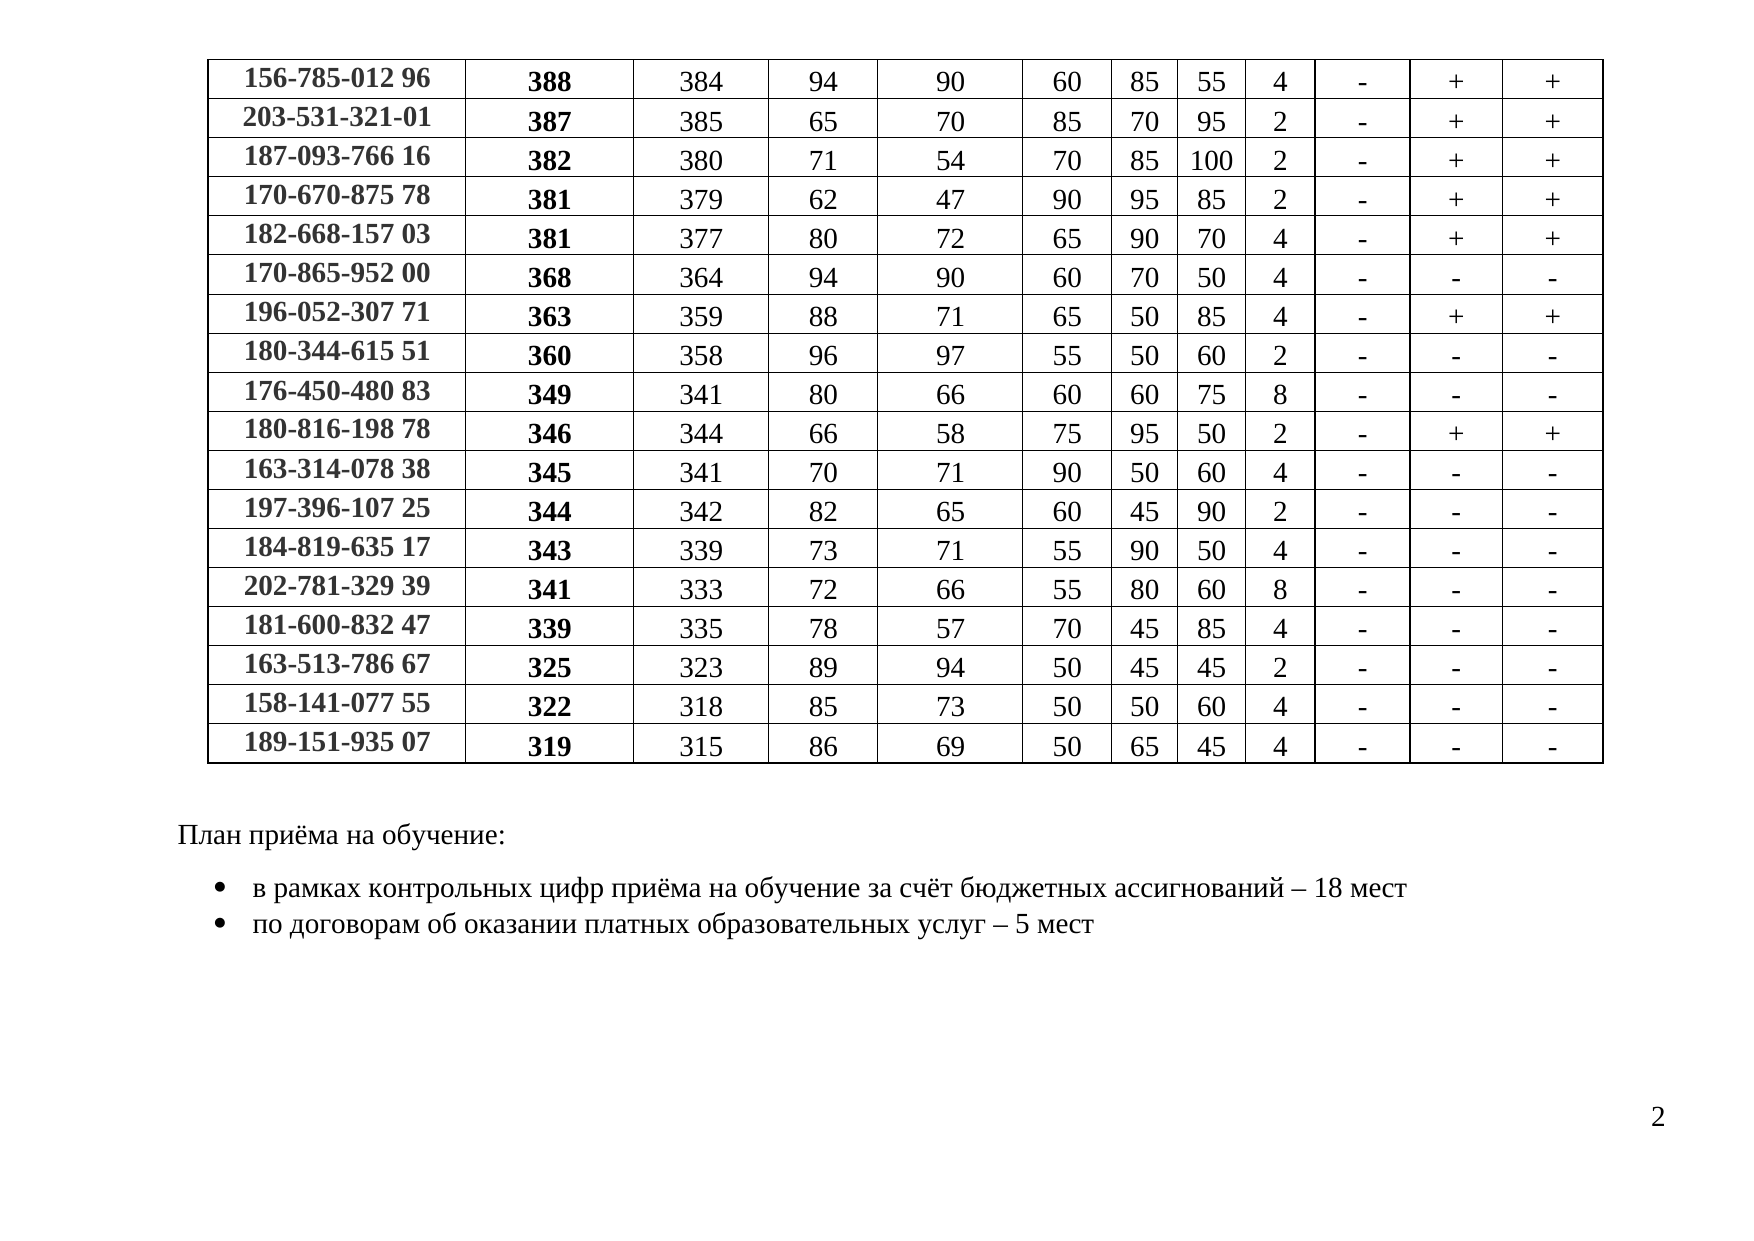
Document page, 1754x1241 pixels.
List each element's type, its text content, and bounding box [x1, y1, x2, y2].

table_cell 90 [1023, 177, 1111, 215]
table_cell 85 [1023, 99, 1111, 137]
table_cell 60 [1023, 60, 1111, 98]
table_cell 95 [1178, 99, 1245, 137]
table_cell 202-781-329 39 [209, 568, 465, 606]
table_cell 50 [1023, 685, 1111, 723]
table_cell 71 [878, 295, 1022, 332]
table_cell 4 [1246, 451, 1314, 489]
table_cell 4 [1246, 724, 1314, 762]
table_cell + [1411, 216, 1502, 254]
table_cell 95 [1112, 177, 1177, 215]
table_cell - [1316, 529, 1409, 567]
table_cell 55 [1023, 529, 1111, 567]
table_cell 170-670-875 78 [209, 177, 465, 215]
table_cell 90 [878, 60, 1022, 98]
table_cell 71 [878, 529, 1022, 567]
table_cell 58 [878, 412, 1022, 450]
table_cell 322 [466, 685, 633, 723]
table_cell - [1316, 255, 1409, 293]
table_cell 50 [1023, 646, 1111, 684]
table_cell 50 [1112, 295, 1177, 332]
table_cell 380 [634, 138, 768, 176]
table_cell 73 [769, 529, 877, 567]
table_cell 379 [634, 177, 768, 215]
table_cell + [1411, 295, 1502, 332]
table_cell 82 [769, 490, 877, 528]
table_cell 325 [466, 646, 633, 684]
table_cell 4 [1246, 685, 1314, 723]
table_cell 50 [1112, 685, 1177, 723]
table_cell 344 [634, 412, 768, 450]
table_cell 359 [634, 295, 768, 332]
table_cell + [1411, 60, 1502, 98]
text План приёма на обучение: [177, 817, 1665, 851]
table_cell 66 [878, 568, 1022, 606]
table_cell + [1411, 138, 1502, 176]
table_cell 85 [1178, 607, 1245, 645]
table_cell - [1316, 646, 1409, 684]
table_cell 75 [1178, 373, 1245, 411]
table_cell 45 [1112, 607, 1177, 645]
table_cell 323 [634, 646, 768, 684]
table_cell - [1503, 490, 1602, 528]
table_cell 368 [466, 255, 633, 293]
table_cell 60 [1178, 334, 1245, 372]
table_cell 80 [1112, 568, 1177, 606]
table_cell 358 [634, 334, 768, 372]
table_cell 70 [878, 99, 1022, 137]
table_cell - [1411, 724, 1502, 762]
table_cell 71 [878, 451, 1022, 489]
table_cell 382 [466, 138, 633, 176]
table_cell 94 [769, 255, 877, 293]
table_cell 8 [1246, 373, 1314, 411]
table_cell 66 [878, 373, 1022, 411]
table_cell 4 [1246, 216, 1314, 254]
table_cell 2 [1246, 646, 1314, 684]
table_cell 184-819-635 17 [209, 529, 465, 567]
table_cell - [1503, 373, 1602, 411]
table_cell 341 [634, 373, 768, 411]
table_cell 57 [878, 607, 1022, 645]
table_cell 85 [769, 685, 877, 723]
table_cell 72 [769, 568, 877, 606]
table_cell 182-668-157 03 [209, 216, 465, 254]
table_cell + [1411, 177, 1502, 215]
table_cell 65 [1023, 295, 1111, 332]
table_cell - [1316, 216, 1409, 254]
table_cell 364 [634, 255, 768, 293]
table_cell 344 [466, 490, 633, 528]
table_cell 70 [1023, 138, 1111, 176]
table_cell 70 [1178, 216, 1245, 254]
table_cell - [1503, 529, 1602, 567]
table_cell 65 [769, 99, 877, 137]
table_cell 80 [769, 373, 877, 411]
table_cell 381 [466, 177, 633, 215]
table_cell 341 [634, 451, 768, 489]
table_cell 95 [1112, 412, 1177, 450]
table_cell 60 [1178, 685, 1245, 723]
table_cell 2 [1246, 490, 1314, 528]
table_cell 60 [1178, 568, 1245, 606]
table_cell 349 [466, 373, 633, 411]
table_cell 50 [1112, 451, 1177, 489]
table_cell 45 [1178, 646, 1245, 684]
table_cell 180-344-615 51 [209, 334, 465, 372]
table_cell 363 [466, 295, 633, 332]
list в рамках контрольных цифр приёма на обучение за счёт бюджетных ассигнований – 18 мест [215, 870, 1665, 903]
table_cell - [1503, 568, 1602, 606]
table_cell 69 [878, 724, 1022, 762]
table_cell 384 [634, 60, 768, 98]
table_cell 197-396-107 25 [209, 490, 465, 528]
table_cell - [1316, 490, 1409, 528]
table_cell 335 [634, 607, 768, 645]
table_cell 315 [634, 724, 768, 762]
table_cell 2 [1246, 334, 1314, 372]
table_cell 170-865-952 00 [209, 255, 465, 293]
list по договорам об оказании платных образовательных услуг – 5 мест [215, 906, 1665, 940]
table_cell 341 [466, 568, 633, 606]
table_cell 346 [466, 412, 633, 450]
table_cell 50 [1023, 724, 1111, 762]
table_cell 60 [1112, 373, 1177, 411]
table_cell 319 [466, 724, 633, 762]
table_cell + [1503, 60, 1602, 98]
table_cell 94 [769, 60, 877, 98]
table_cell - [1503, 255, 1602, 293]
table_cell 73 [878, 685, 1022, 723]
table_cell - [1316, 685, 1409, 723]
table_cell 342 [634, 490, 768, 528]
table_cell - [1316, 99, 1409, 137]
table_cell + [1503, 412, 1602, 450]
table_cell - [1411, 373, 1502, 411]
table_cell 62 [769, 177, 877, 215]
table_cell 187-093-766 16 [209, 138, 465, 176]
table_cell 360 [466, 334, 633, 372]
table_cell 333 [634, 568, 768, 606]
table_cell 55 [1023, 568, 1111, 606]
table_cell - [1316, 60, 1409, 98]
table_cell 339 [634, 529, 768, 567]
table_cell 4 [1246, 607, 1314, 645]
table_cell 45 [1178, 724, 1245, 762]
table_cell - [1316, 177, 1409, 215]
table_cell + [1503, 138, 1602, 176]
table_cell 176-450-480 83 [209, 373, 465, 411]
table_cell 70 [1112, 99, 1177, 137]
table_cell 388 [466, 60, 633, 98]
table_cell + [1503, 177, 1602, 215]
table_cell 50 [1178, 255, 1245, 293]
table_cell 60 [1023, 373, 1111, 411]
table_cell 47 [878, 177, 1022, 215]
table_cell 70 [1023, 607, 1111, 645]
table_cell 181-600-832 47 [209, 607, 465, 645]
table_cell 71 [769, 138, 877, 176]
table_cell 85 [1178, 177, 1245, 215]
table_cell 60 [1023, 490, 1111, 528]
table_cell 50 [1178, 529, 1245, 567]
table_cell 158-141-077 55 [209, 685, 465, 723]
table_cell 163-513-786 67 [209, 646, 465, 684]
table_cell 2 [1246, 177, 1314, 215]
table_cell 60 [1178, 451, 1245, 489]
table_cell 385 [634, 99, 768, 137]
table_cell 345 [466, 451, 633, 489]
table_cell 2 [1246, 138, 1314, 176]
table_cell 85 [1112, 60, 1177, 98]
table_cell 387 [466, 99, 633, 137]
table_cell - [1411, 568, 1502, 606]
table_cell - [1411, 451, 1502, 489]
table_cell - [1411, 646, 1502, 684]
table_cell - [1411, 685, 1502, 723]
table_cell 72 [878, 216, 1022, 254]
table_cell - [1411, 529, 1502, 567]
table_cell 4 [1246, 295, 1314, 332]
table_cell 90 [1023, 451, 1111, 489]
table_cell 318 [634, 685, 768, 723]
table_cell 4 [1246, 529, 1314, 567]
table_cell 97 [878, 334, 1022, 372]
table_cell 2 [1246, 99, 1314, 137]
table_cell 8 [1246, 568, 1314, 606]
table_cell 50 [1112, 334, 1177, 372]
table_cell 377 [634, 216, 768, 254]
table_cell 70 [769, 451, 877, 489]
table_cell - [1503, 685, 1602, 723]
table_cell 65 [1023, 216, 1111, 254]
table_cell 85 [1178, 295, 1245, 332]
table_cell + [1503, 216, 1602, 254]
table_cell - [1316, 568, 1409, 606]
table_cell 339 [466, 607, 633, 645]
table_cell 86 [769, 724, 877, 762]
table_cell - [1316, 373, 1409, 411]
table_cell 180-816-198 78 [209, 412, 465, 450]
table_cell 75 [1023, 412, 1111, 450]
table_cell - [1411, 490, 1502, 528]
table_cell 78 [769, 607, 877, 645]
table_cell - [1503, 724, 1602, 762]
table_cell 66 [769, 412, 877, 450]
table_cell - [1316, 334, 1409, 372]
table_cell - [1411, 607, 1502, 645]
table_cell - [1503, 334, 1602, 372]
table_cell 85 [1112, 138, 1177, 176]
table_cell 89 [769, 646, 877, 684]
table_cell - [1503, 646, 1602, 684]
table_cell 90 [1112, 529, 1177, 567]
table_cell - [1411, 334, 1502, 372]
table_cell 163-314-078 38 [209, 451, 465, 489]
table_cell 80 [769, 216, 877, 254]
table_cell 100 [1178, 138, 1245, 176]
table_cell 65 [1112, 724, 1177, 762]
table_cell - [1316, 412, 1409, 450]
table_cell 90 [878, 255, 1022, 293]
table_cell 96 [769, 334, 877, 372]
table_cell - [1316, 607, 1409, 645]
table_cell - [1411, 255, 1502, 293]
table_cell + [1503, 99, 1602, 137]
table_cell 88 [769, 295, 877, 332]
table_cell 203-531-321-01 [209, 99, 465, 137]
table_cell - [1503, 607, 1602, 645]
table_cell - [1316, 138, 1409, 176]
table_cell 189-151-935 07 [209, 724, 465, 762]
table_cell 90 [1112, 216, 1177, 254]
table_cell - [1316, 451, 1409, 489]
table_cell 45 [1112, 490, 1177, 528]
table_cell 156-785-012 96 [209, 60, 465, 98]
table_cell + [1503, 295, 1602, 332]
table_cell 55 [1178, 60, 1245, 98]
table_cell 381 [466, 216, 633, 254]
table_cell + [1411, 99, 1502, 137]
table_cell + [1411, 412, 1502, 450]
table_cell - [1316, 724, 1409, 762]
table_cell 70 [1112, 255, 1177, 293]
table_cell 4 [1246, 60, 1314, 98]
table_cell 54 [878, 138, 1022, 176]
table_cell - [1503, 451, 1602, 489]
table_cell 196-052-307 71 [209, 295, 465, 332]
table_cell 94 [878, 646, 1022, 684]
table_cell 45 [1112, 646, 1177, 684]
table_cell 4 [1246, 255, 1314, 293]
table_cell 90 [1178, 490, 1245, 528]
table_cell 50 [1178, 412, 1245, 450]
table_cell 55 [1023, 334, 1111, 372]
table_cell 343 [466, 529, 633, 567]
table_cell 60 [1023, 255, 1111, 293]
table_cell 2 [1246, 412, 1314, 450]
table_cell - [1316, 295, 1409, 332]
table_cell 65 [878, 490, 1022, 528]
